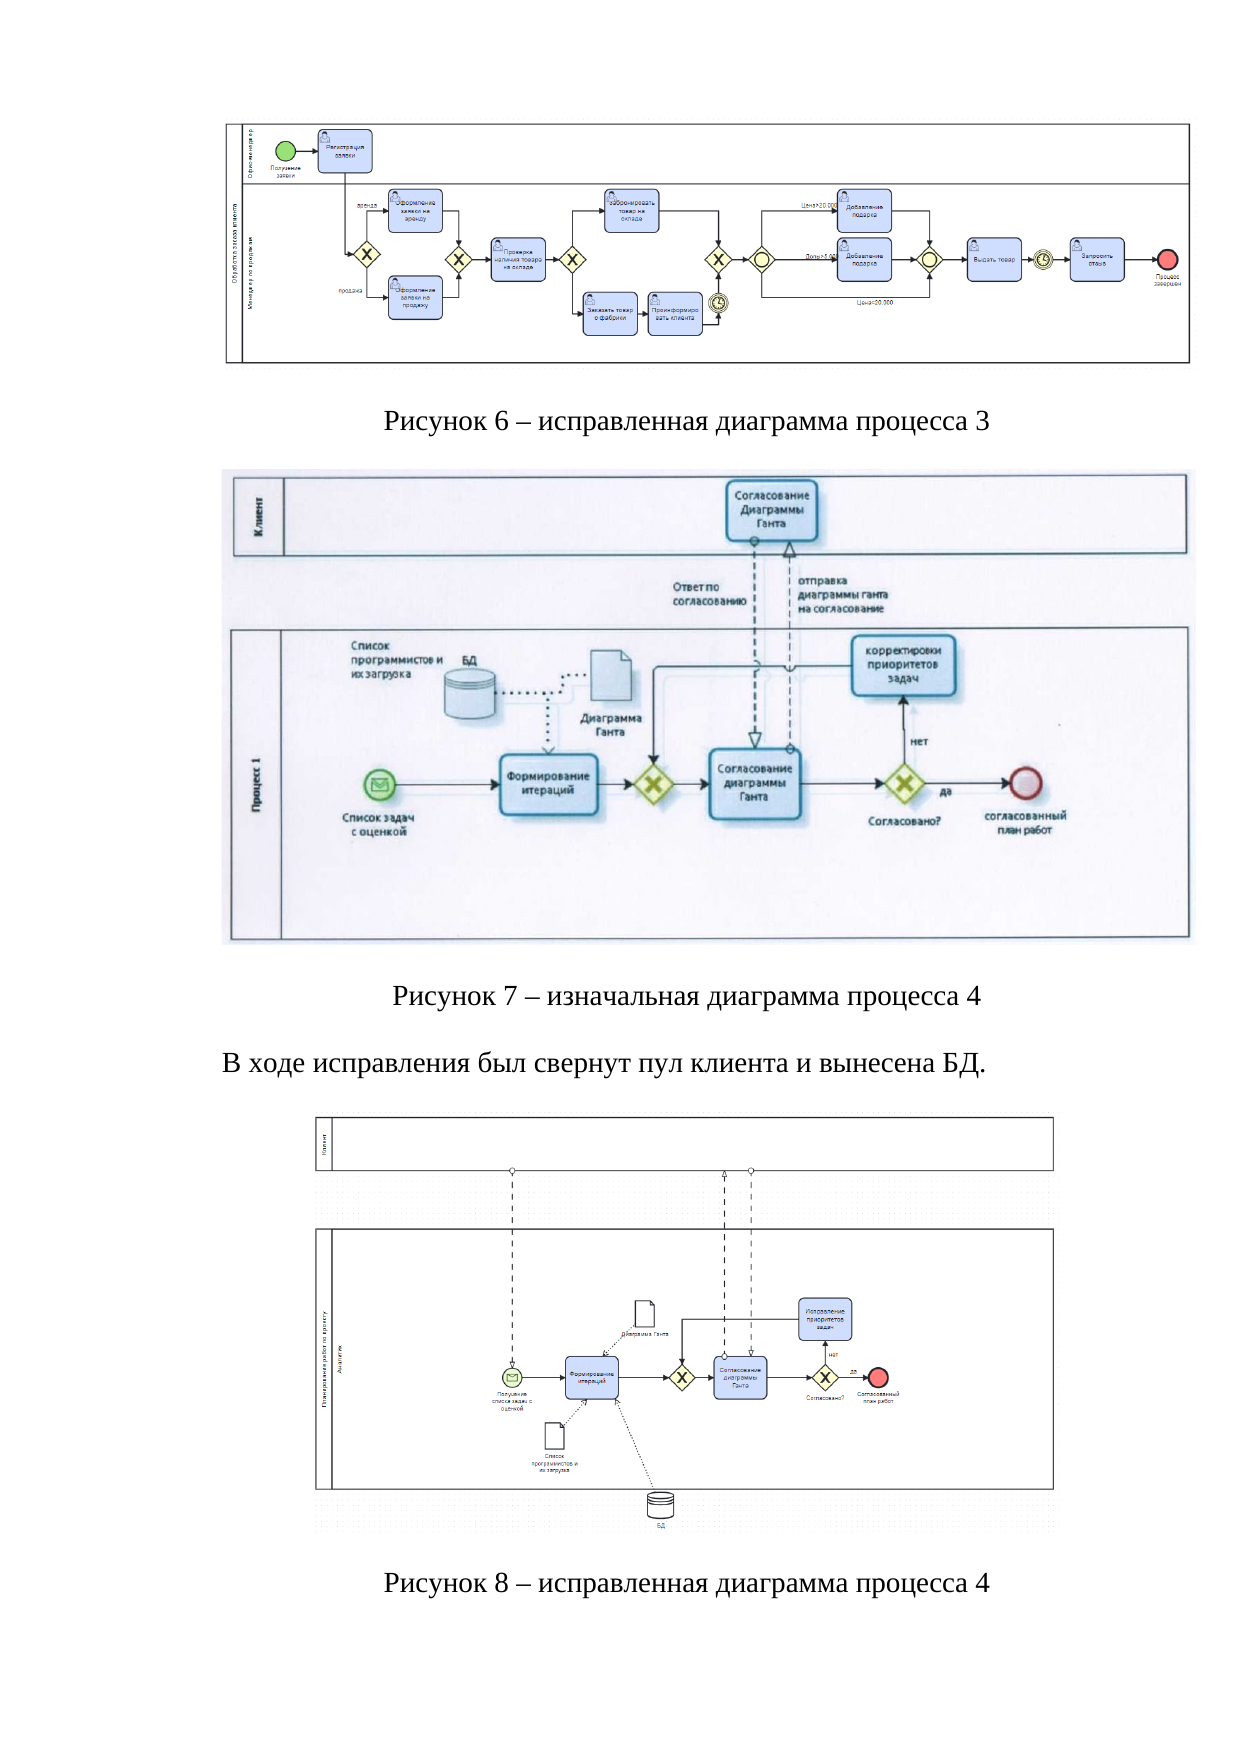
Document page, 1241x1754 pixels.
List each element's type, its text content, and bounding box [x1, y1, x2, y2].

picture [221, 118, 1197, 370]
picture [221, 469, 1197, 945]
text В ходе исправления был свернут пул клиента и вынесена БД. [177, 1045, 1152, 1079]
text Рисунок 6 – исправленная диаграмма процесса 3 [177, 403, 1152, 436]
picture [311, 1112, 1062, 1532]
text Рисунок 7 – изначальная диаграмма процесса 4 [177, 978, 1152, 1012]
text Рисунок 8 – исправленная диаграмма процесса 4 [177, 1565, 1152, 1598]
